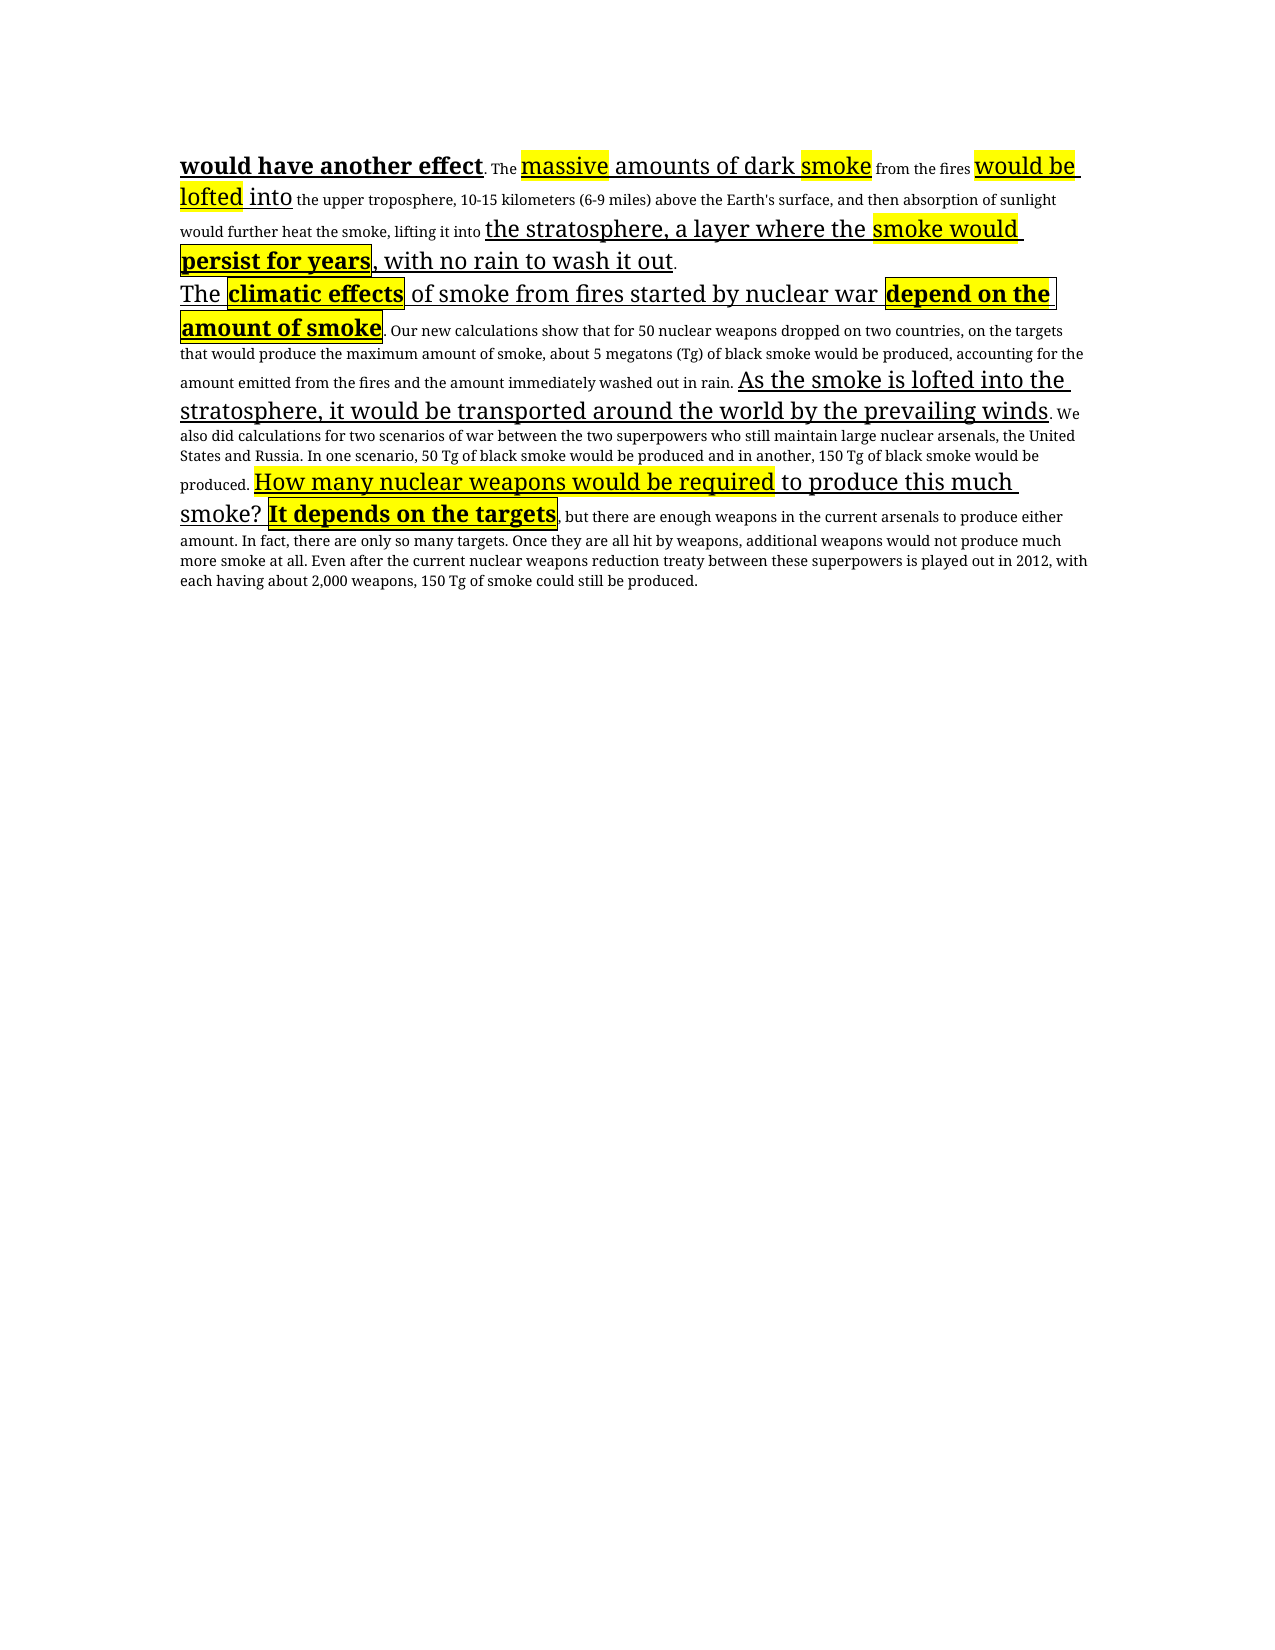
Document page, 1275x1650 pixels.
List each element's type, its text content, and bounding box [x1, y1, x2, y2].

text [180, 150, 1095, 277]
text The climatic effects of smoke from fires started by nuclear war depend on the amount of smoke. Our new calculations show that for 50 nuclear weapons dropped on two countries, on the targets that would produce the maximum amount of smoke, about 5 megatons (Tg) of black smoke would be produced, accounting for the amount emitted from the fires and the amount immediately washed out in rain. As the smoke is lofted into the stratosphere, it would be transported around the world by the prevailing winds. We also did calculations for two scenarios of war between the two superpowers who still maintain large nuclear arsenals, the United States and Russia. In one scenario, 50 Tg of black smoke would be produced and in another, 150 Tg of black smoke would be produced. How many nuclear weapons would be required to produce this much smoke? It depends on the targets, but there are enough weapons in the current arsenals to produce either amount. In fact, there are only so many targets. Once they are all hit by weapons, additional weapons would not produce much more smoke at all. Even after the current nuclear weapons reduction treaty between these superpowers is played out in 2012, with each having about 2,000 weapons, 150 Tg of smoke could still be produced. [180, 277, 1095, 590]
